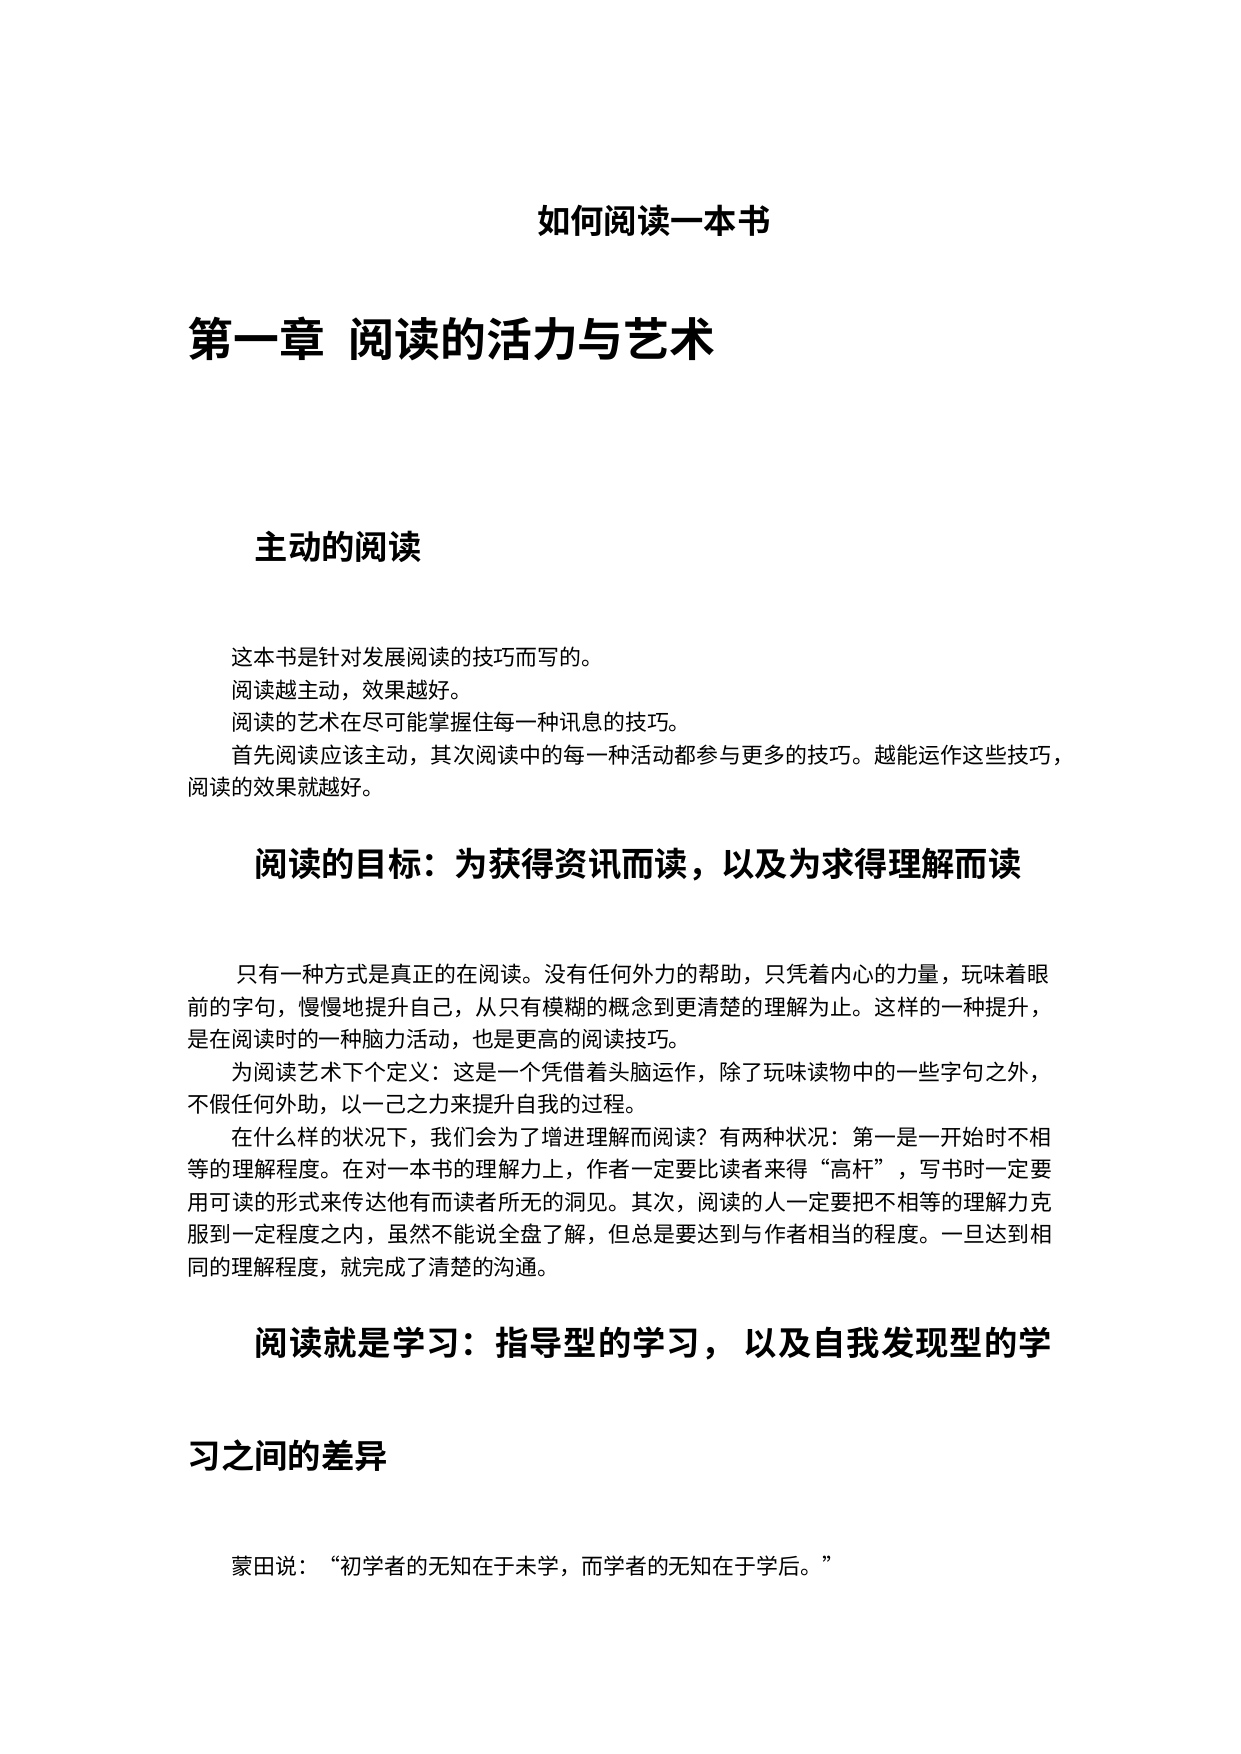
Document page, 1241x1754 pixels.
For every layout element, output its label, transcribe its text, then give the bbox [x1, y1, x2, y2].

text 只有一种方式是真正的在阅读。没有任何外力的帮助，只凭着内心的力量，玩味着眼前的字句，慢慢地提升自己，从只有模糊的概念到更清楚的理解为止。这样的一种提升，是在阅读时的一种脑力活动，也是更高的阅读技巧。 [187, 957, 1053, 1054]
text 在什么样的状况下，我们会为了增进理解而阅读？有两种状况：第一是一开始时不相等的理解程度。在对一本书的理解力上，作者一定要比读者来得“高杆”，写书时一定要用可读的形式来传达他有而读者所无的洞见。其次，阅读的人一定要把不相等的理解力克服到一定程度之内，虽然不能说全盘了解，但总是要达到与作者相当的程度。一旦达到相同的理解程度，就完成了清楚的沟通。 [187, 1119, 1053, 1282]
subtitle 阅读就是学习：指导型的学习， 以及自我发现型的学习之间的差异 [187, 1309, 1053, 1486]
text 这本书是针对发展阅读的技巧而写的。 [187, 640, 1053, 672]
subtitle 阅读的活力与艺术 [187, 287, 1053, 385]
title 如何阅读一本书 [187, 187, 1053, 252]
subtitle 主动的阅读 [187, 513, 1053, 578]
text 阅读越主动，效果越好。 [187, 672, 1053, 705]
text 蒙田说：“初学者的无知在于未学，而学者的无知在于学后。” [187, 1548, 1053, 1581]
text 阅读的艺术在尽可能掌握住每一种讯息的技巧。 [187, 705, 1053, 737]
subtitle 阅读的目标：为获得资讯而读，以及为求得理解而读 [187, 829, 1053, 894]
text 首先阅读应该主动，其次阅读中的每一种活动都参与更多的技巧。越能运作这些技巧，阅读的效果就越好。 [187, 737, 1053, 802]
text 为阅读艺术下个定义：这是一个凭借着头脑运作，除了玩味读物中的一些字句之外，不假任何外助，以一己之力来提升自我的过程。 [187, 1054, 1053, 1119]
